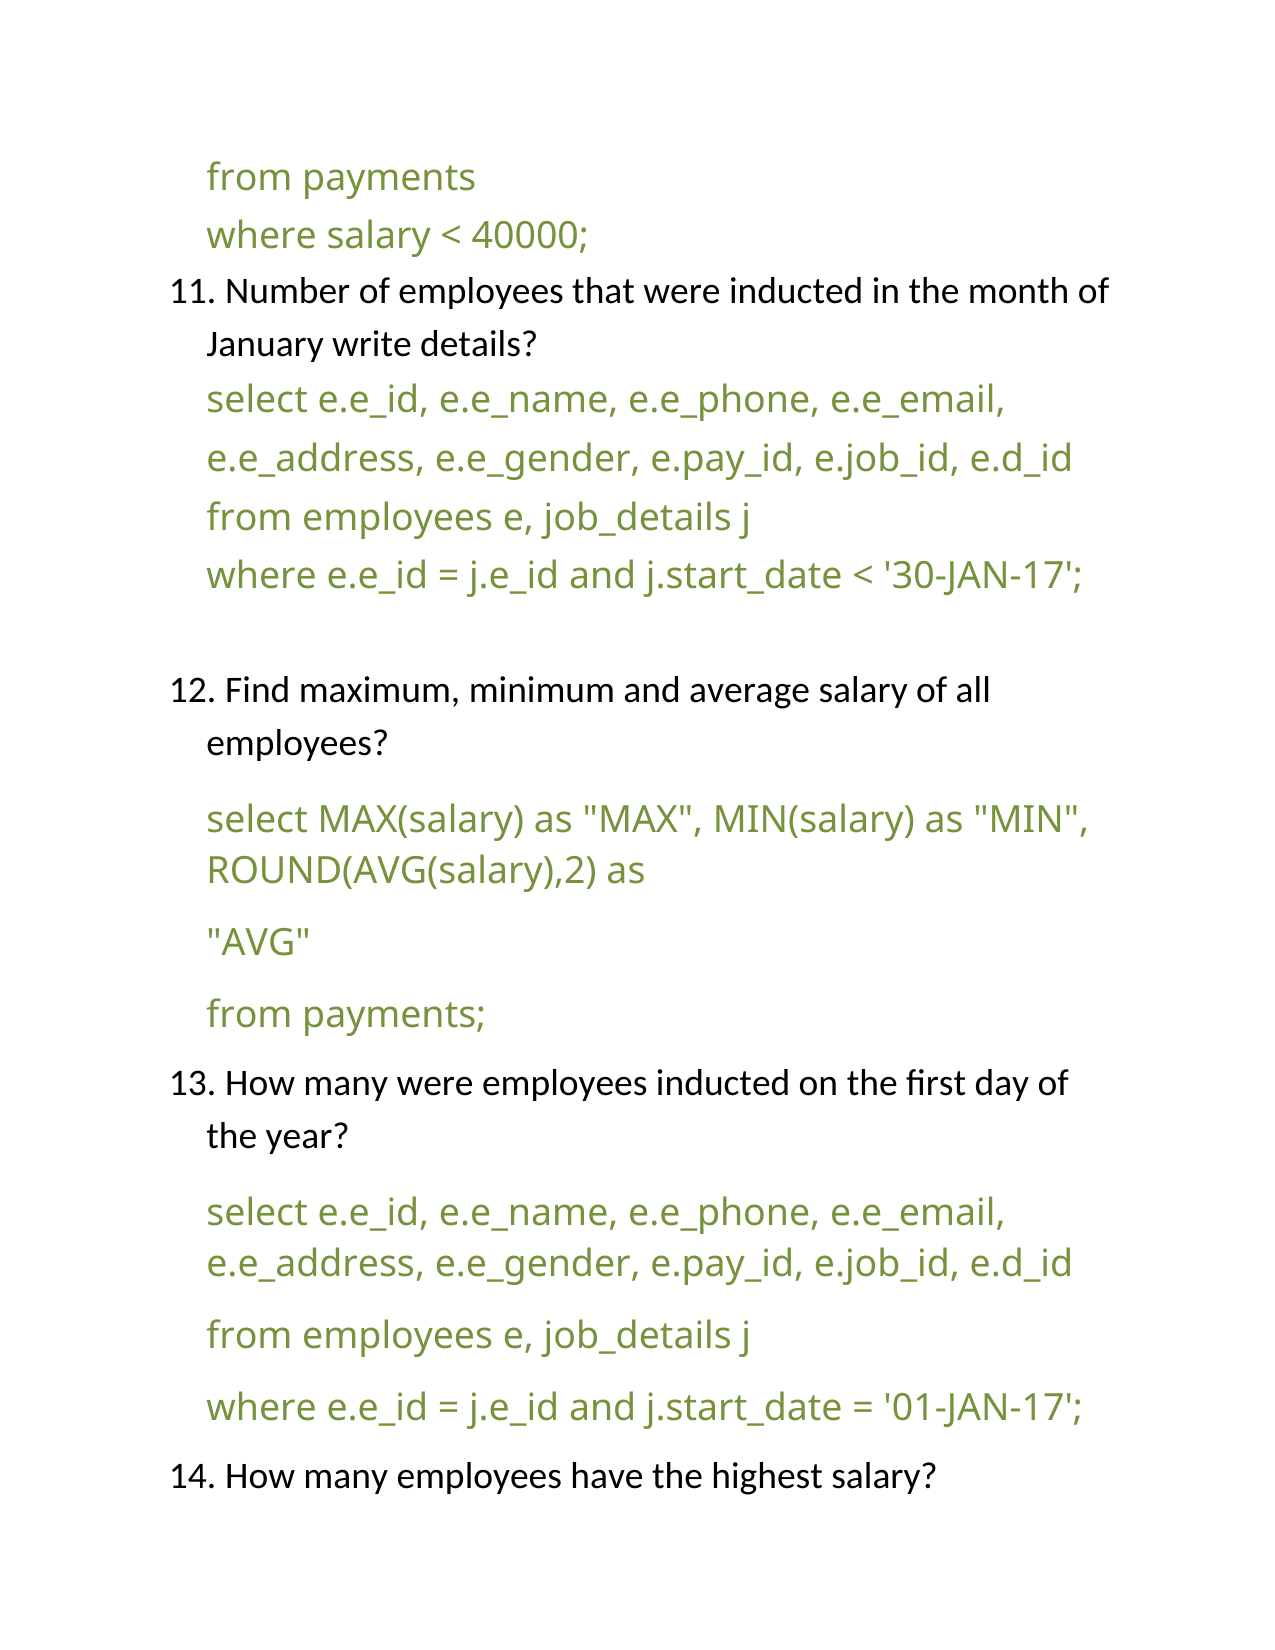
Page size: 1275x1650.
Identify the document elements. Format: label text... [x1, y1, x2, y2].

text from payments; [206, 987, 1125, 1038]
list How many employees have the highest salary? [169, 1452, 1125, 1498]
text select MAX(salary) as "MAX", MIN(salary) as "MIN", ROUND(AVG(salary),2) as [206, 792, 1125, 894]
list from employees e, job_details j [206, 490, 1125, 541]
text from employees e, job_details j [206, 1308, 1125, 1359]
list select e.e_id, e.e_name, e.e_phone, e.e_email, e.e_address, e.e_gender, e.pay_id, e.job_id, e.d_id [206, 373, 1125, 482]
list where salary < 40000; [206, 209, 1125, 260]
text "AVG" [206, 915, 1125, 966]
list Find maximum, minimum and average salary of all employees? [169, 666, 1125, 764]
text select e.e_id, e.e_name, e.e_phone, e.e_email, e.e_address, e.e_gender, e.pay_id, e.job_id, e.d_id [206, 1185, 1125, 1287]
text where e.e_id = j.e_id and j.start_date = '01-JAN-17'; [206, 1380, 1125, 1431]
list How many were employees inducted on the first day of the year? [169, 1059, 1125, 1157]
list Number of employees that were inducted in the month of January write details? [169, 267, 1125, 366]
list from payments [206, 150, 1125, 201]
list where e.e_id = j.e_id and j.start_date < '30-JAN-17'; [206, 549, 1125, 600]
